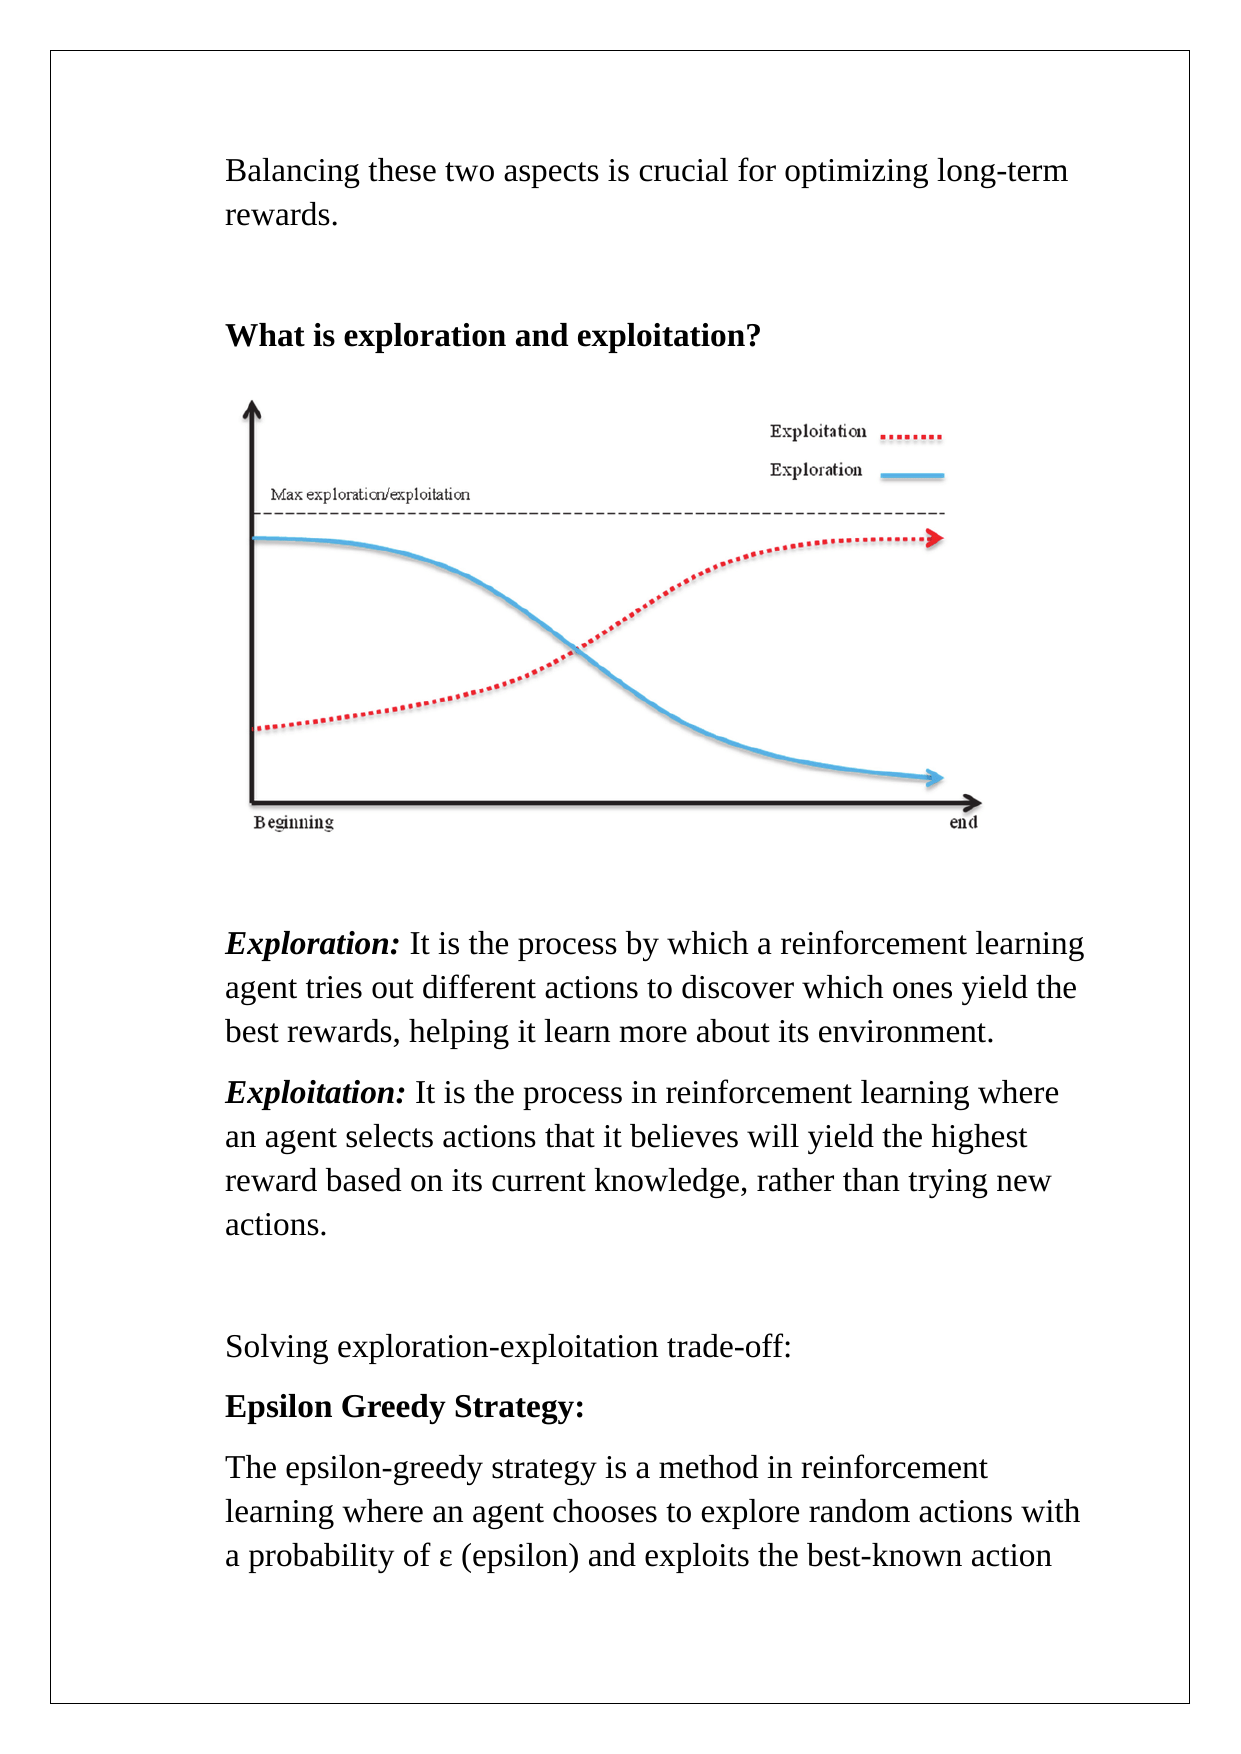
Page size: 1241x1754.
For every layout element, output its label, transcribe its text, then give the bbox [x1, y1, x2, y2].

text Epsilon Greedy Strategy: [225, 1387, 1090, 1425]
picture [225, 376, 1008, 841]
text What is exploration and exploitation? [225, 316, 1090, 354]
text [225, 150, 1090, 232]
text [225, 1447, 1090, 1574]
text Solving exploration-exploitation trade-off: [225, 1326, 1090, 1364]
text Exploration: It is the process by which a reinforcement learning agent tries out different actions to discover which ones yield the best rewards, helping it learn more about its environment. [225, 923, 1090, 1050]
text Exploitation: It is the process in reinforcement learning where an agent selects actions that it believes will yield the highest reward based on its current knowledge, rather than trying new actions. [225, 1072, 1090, 1243]
